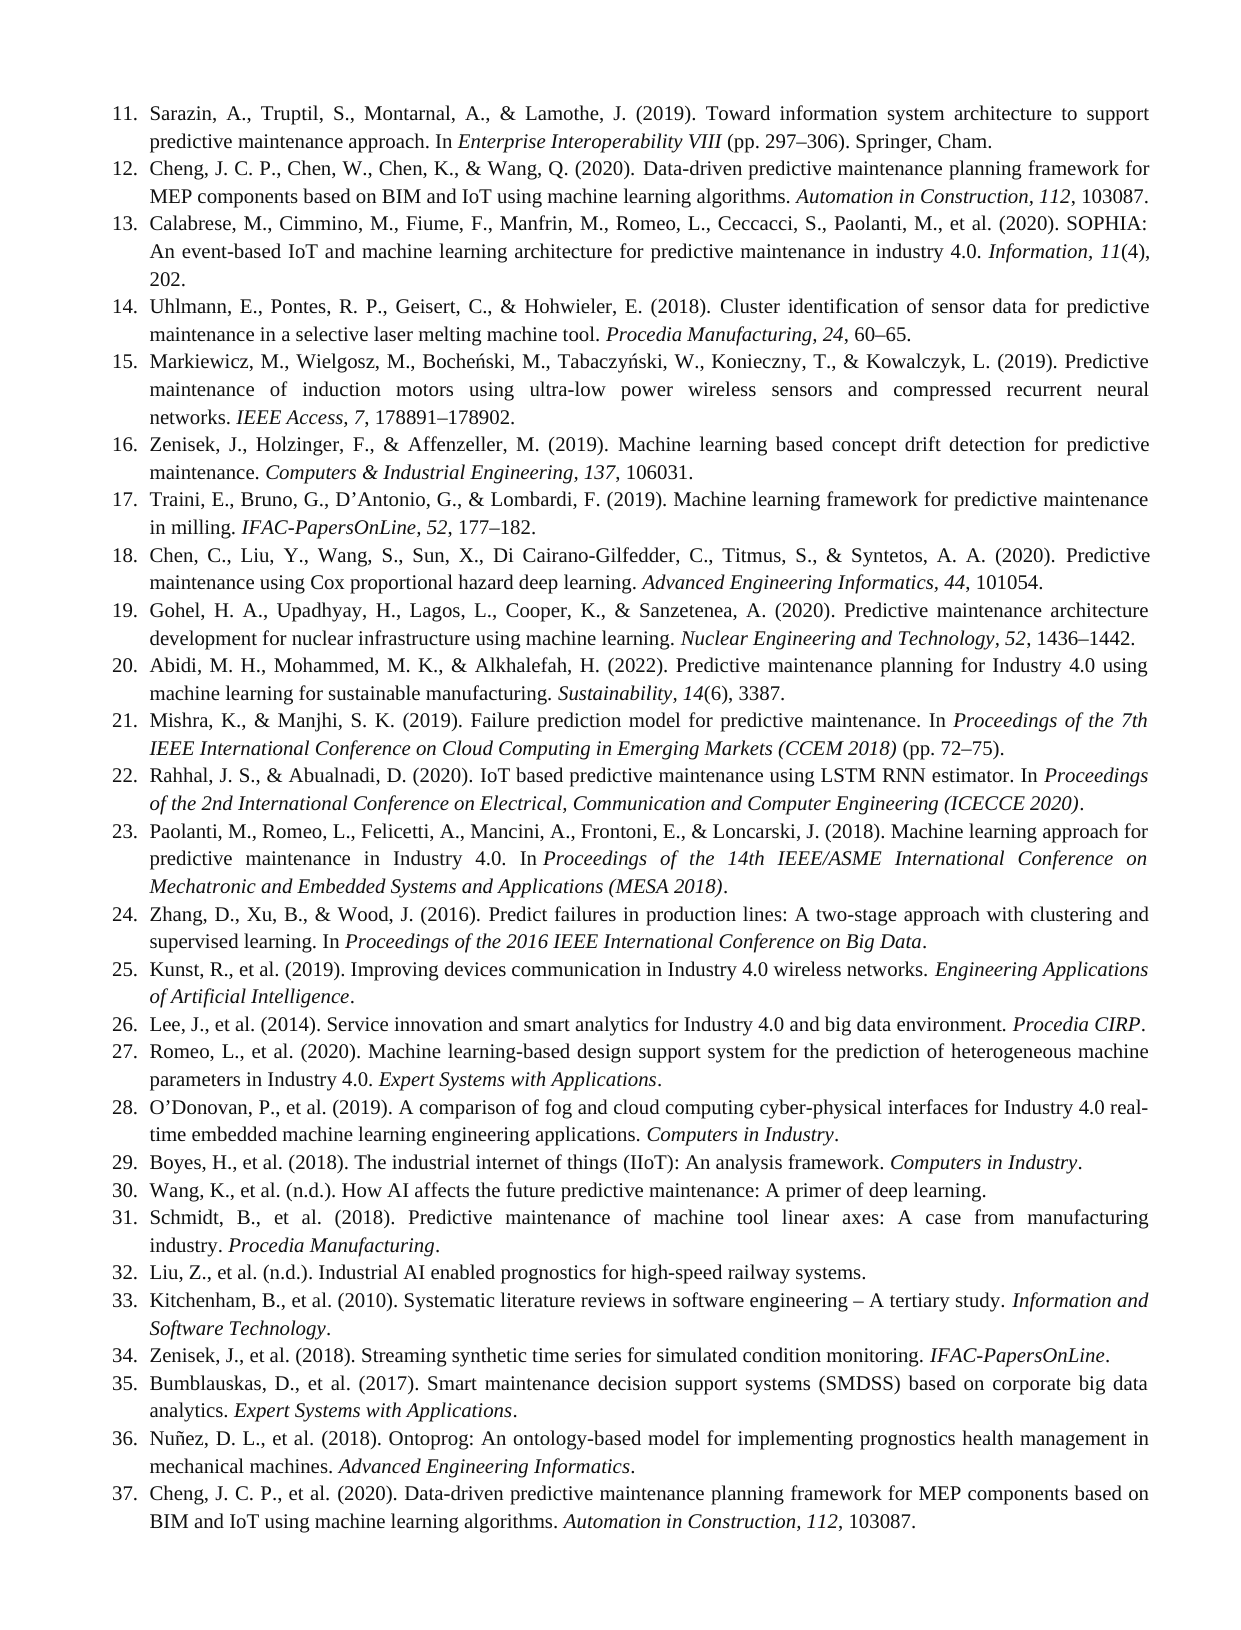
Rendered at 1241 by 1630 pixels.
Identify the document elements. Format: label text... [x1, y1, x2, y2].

list Paolanti, M., Romeo, L., Felicetti, A., Mancini, A., Frontoni, E., & Loncarski, J. (2018). Machine learning approach for predictive maintenance in Industry 4.0. In Proceedings of the 14th IEEE/ASME International Conference on Mechatronic and Embedded Systems and Applications (MESA 2018). [112, 819, 1150, 898]
list Sarazin, A., Truptil, S., Montarnal, A., & Lamothe, J. (2019). Toward information system architecture to support predictive maintenance approach. In Enterprise Interoperability VIII (pp. 297–306). Springer, Cham. [112, 101, 1150, 153]
list Mishra, K., & Manjhi, S. K. (2019). Failure prediction model for predictive maintenance. In Proceedings of the 7th IEEE International Conference on Cloud Computing in Emerging Markets (CCEM 2018) (pp. 72–75). [112, 708, 1150, 760]
list Chen, C., Liu, Y., Wang, S., Sun, X., Di Cairano-Gilfedder, C., Titmus, S., & Syntetos, A. A. (2020). Predictive maintenance using Cox proportional hazard deep learning. Advanced Engineering Informatics, 44, 101054. [112, 543, 1150, 594]
list Uhlmann, E., Pontes, R. P., Geisert, C., & Hohwieler, E. (2018). Cluster identification of sensor data for predictive maintenance in a selective laser melting machine tool. Procedia Manufacturing, 24, 60–65. [112, 294, 1150, 346]
list Abidi, M. H., Mohammed, M. K., & Alkhalefah, H. (2022). Predictive maintenance planning for Industry 4.0 using machine learning for sustainable manufacturing. Sustainability, 14(6), 3387. [112, 653, 1150, 705]
list Romeo, L., et al. (2020). Machine learning-based design support system for the prediction of heterogeneous machine parameters in Industry 4.0. Expert Systems with Applications. [112, 1039, 1150, 1091]
list Zenisek, J., et al. (2018). Streaming synthetic time series for simulated condition monitoring. IFAC-PapersOnLine. [112, 1343, 1150, 1367]
list Zenisek, J., Holzinger, F., & Affenzeller, M. (2019). Machine learning based concept drift detection for predictive maintenance. Computers & Industrial Engineering, 137, 106031. [112, 432, 1150, 484]
list Gohel, H. A., Upadhyay, H., Lagos, L., Cooper, K., & Sanzetenea, A. (2020). Predictive maintenance architecture development for nuclear infrastructure using machine learning. Nuclear Engineering and Technology, 52, 1436–1442. [112, 598, 1150, 649]
list Cheng, J. C. P., Chen, W., Chen, K., & Wang, Q. (2020). Data-driven predictive maintenance planning framework for MEP components based on BIM and IoT using machine learning algorithms. Automation in Construction, 112, 103087. [112, 156, 1150, 208]
list Zhang, D., Xu, B., & Wood, J. (2016). Predict failures in production lines: A two-stage approach with clustering and supervised learning. In Proceedings of the 2016 IEEE International Conference on Big Data. [112, 901, 1150, 953]
list Schmidt, B., et al. (2018). Predictive maintenance of machine tool linear axes: A case from manufacturing industry. Procedia Manufacturing. [112, 1205, 1150, 1257]
list Markiewicz, M., Wielgosz, M., Bocheński, M., Tabaczyński, W., Konieczny, T., & Kowalczyk, L. (2019). Predictive maintenance of induction motors using ultra-low power wireless sensors and compressed recurrent neural networks. IEEE Access, 7, 178891–178902. [112, 349, 1150, 429]
list Calabrese, M., Cimmino, M., Fiume, F., Manfrin, M., Romeo, L., Ceccacci, S., Paolanti, M., et al. (2020). SOPHIA: An event-based IoT and machine learning architecture for predictive maintenance in industry 4.0. Information, 11(4), 202. [112, 211, 1150, 291]
list Kitchenham, B., et al. (2010). Systematic literature reviews in software engineering – A tertiary study. Information and Software Technology. [112, 1288, 1150, 1339]
list Rahhal, J. S., & Abualnadi, D. (2020). IoT based predictive maintenance using LSTM RNN estimator. In Proceedings of the 2nd International Conference on Electrical, Communication and Computer Engineering (ICECCE 2020). [112, 763, 1150, 815]
list Nuñez, D. L., et al. (2018). Ontoprog: An ontology-based model for implementing prognostics health management in mechanical machines. Advanced Engineering Informatics. [112, 1426, 1150, 1478]
list Wang, K., et al. (n.d.). How AI affects the future predictive maintenance: A primer of deep learning. [112, 1177, 1150, 1202]
list Cheng, J. C. P., et al. (2020). Data-driven predictive maintenance planning framework for MEP components based on BIM and IoT using machine learning algorithms. Automation in Construction, 112, 103087. [112, 1481, 1150, 1533]
list O’Donovan, P., et al. (2019). A comparison of fog and cloud computing cyber-physical interfaces for Industry 4.0 real-time embedded machine learning engineering applications. Computers in Industry. [112, 1095, 1150, 1146]
list Kunst, R., et al. (2019). Improving devices communication in Industry 4.0 wireless networks. Engineering Applications of Artificial Intelligence. [112, 957, 1150, 1008]
list Boyes, H., et al. (2018). The industrial internet of things (IIoT): An analysis framework. Computers in Industry. [112, 1150, 1150, 1174]
list Bumblauskas, D., et al. (2017). Smart maintenance decision support systems (SMDSS) based on corporate big data analytics. Expert Systems with Applications. [112, 1371, 1150, 1422]
list Liu, Z., et al. (n.d.). Industrial AI enabled prognostics for high-speed railway systems. [112, 1260, 1150, 1284]
list Lee, J., et al. (2014). Service innovation and smart analytics for Industry 4.0 and big data environment. Procedia CIRP. [112, 1012, 1150, 1036]
list Traini, E., Bruno, G., D’Antonio, G., & Lombardi, F. (2019). Machine learning framework for predictive maintenance in milling. IFAC-PapersOnLine, 52, 177–182. [112, 487, 1150, 539]
